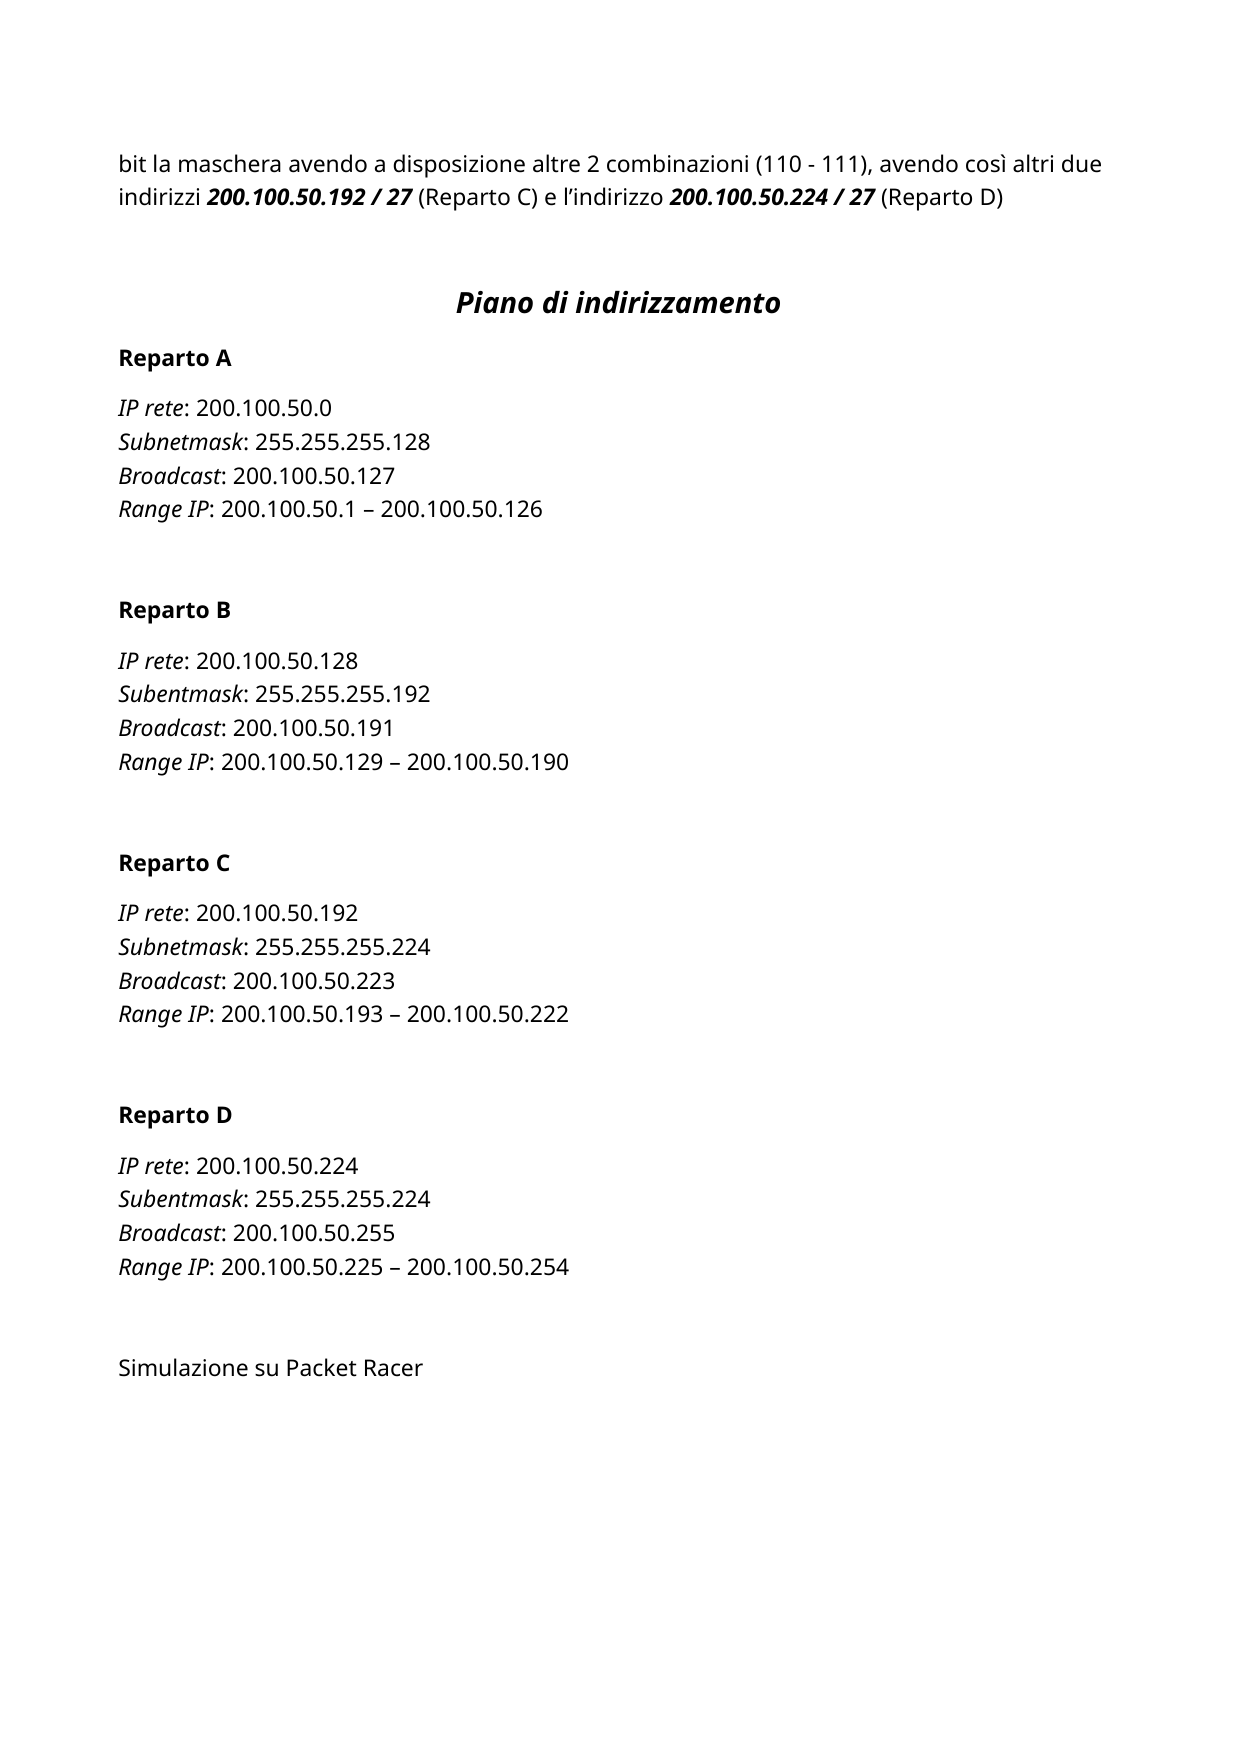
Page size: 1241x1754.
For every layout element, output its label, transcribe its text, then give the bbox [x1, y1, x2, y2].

text IP rete: 200.100.50.128 Subentmask: 255.255.255.192 Broadcast: 200.100.50.191 Range IP: 200.100.50.129 – 200.100.50.190 [118, 644, 1122, 777]
text Piano di indirizzamento [118, 282, 1122, 322]
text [118, 148, 1122, 213]
text IP rete: 200.100.50.224 Subentmask: 255.255.255.224 Broadcast: 200.100.50.255 Range IP: 200.100.50.225 – 200.100.50.254 [118, 1149, 1122, 1282]
text Reparto D [118, 1099, 1122, 1130]
text IP rete: 200.100.50.0 Subnetmask: 255.255.255.128 Broadcast: 200.100.50.127 Range IP: 200.100.50.1 – 200.100.50.126 [118, 392, 1122, 524]
text Reparto C [118, 847, 1122, 878]
text Reparto B [118, 594, 1122, 625]
text Reparto A [118, 342, 1122, 373]
text IP rete: 200.100.50.192 Subnetmask: 255.255.255.224 Broadcast: 200.100.50.223 Range IP: 200.100.50.193 – 200.100.50.222 [118, 897, 1122, 1029]
text Simulazione su Packet Racer [118, 1352, 1122, 1383]
